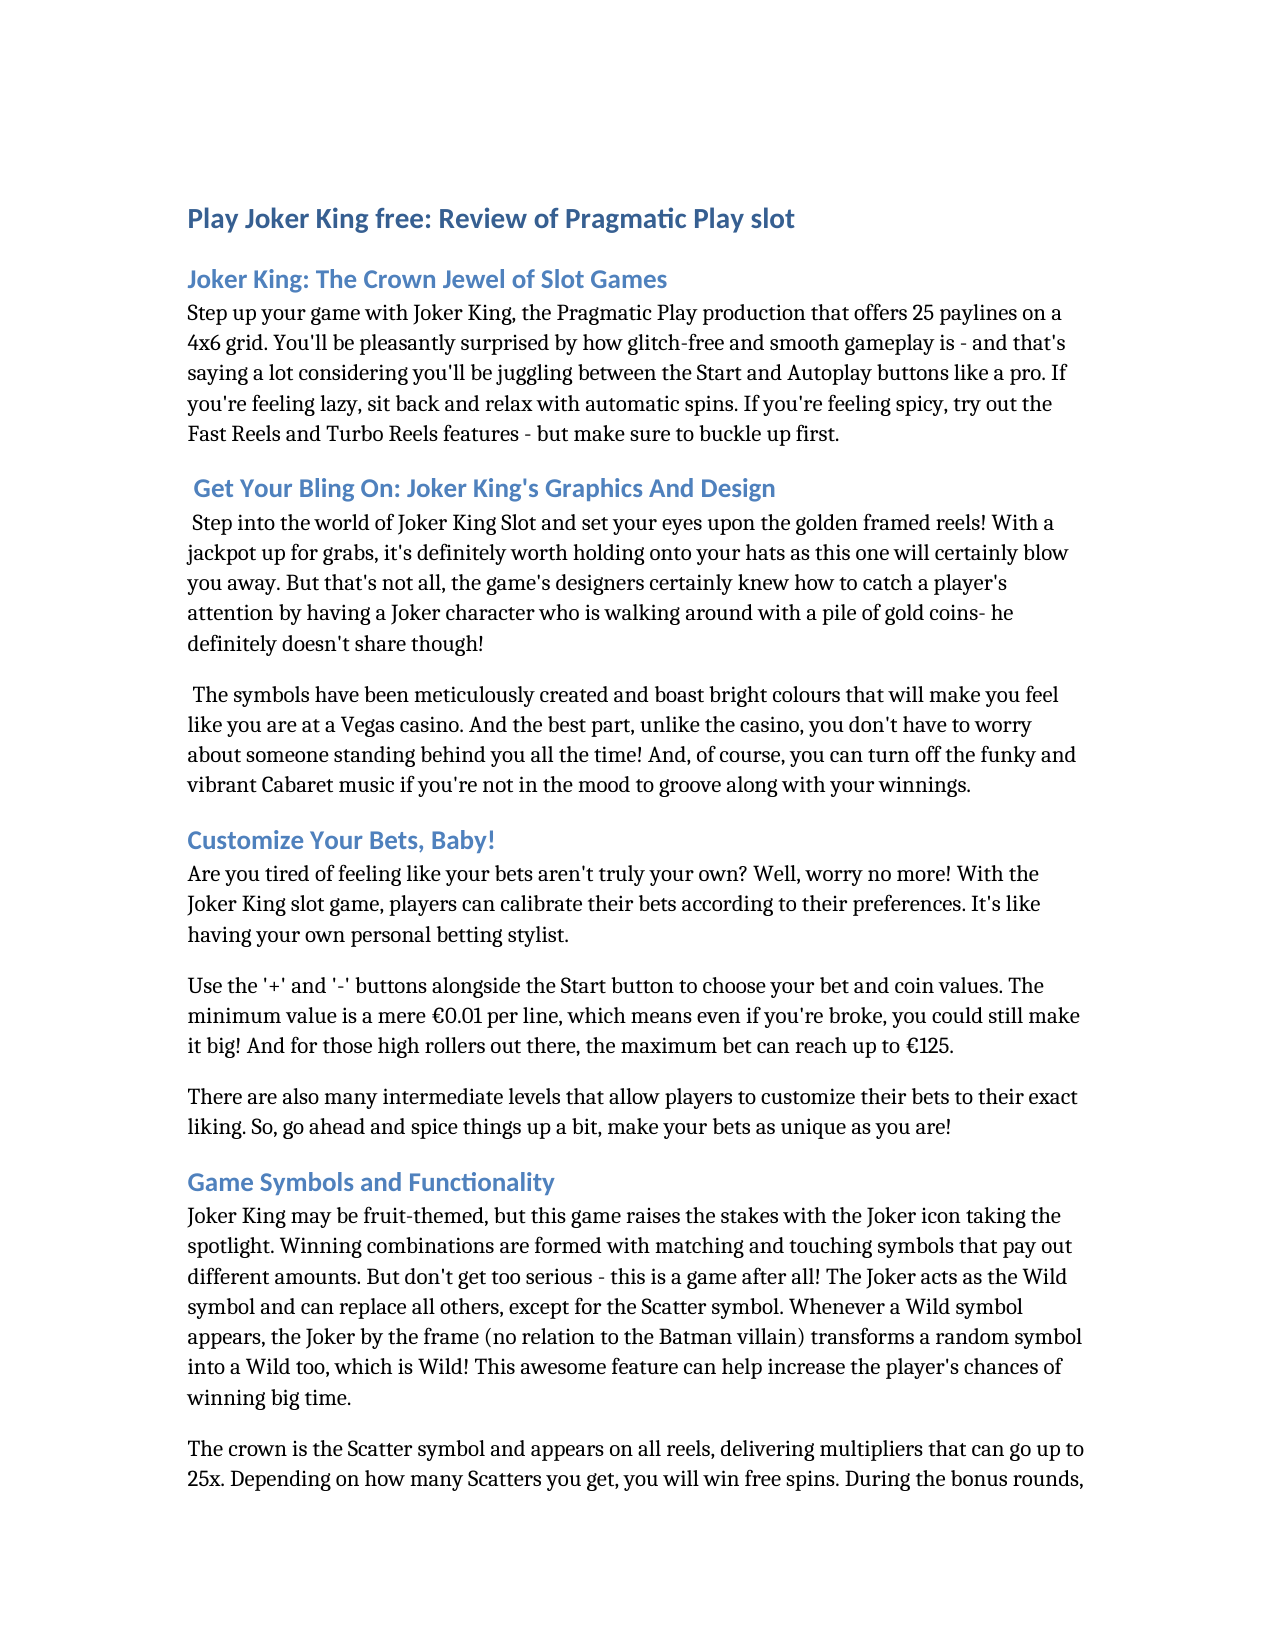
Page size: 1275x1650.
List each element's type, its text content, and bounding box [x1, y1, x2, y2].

text Step up your game with Joker King, the Pragmatic Play production that offers 25 paylines on a 4x6 grid. You'll be pleasantly surprised by how glitch-free and smooth gameplay is - and that's saying a lot considering you'll be juggling between the Start and Autoplay buttons like a pro. If you're feeling lazy, sit back and relax with automatic spins. If you're feeling spicy, try out the Fast Reels and Turbo Reels features - but make sure to buckle up first. [187, 300, 1087, 447]
text Step into the world of Joker King Slot and set your eyes upon the golden framed reels! With a jackpot up for grabs, it's definitely worth holding onto your hats as this one will certainly blow you away. But that's not all, the game's designers certainly knew how to catch a player's attention by having a Joker character who is walking around with a pile of gold coins- he definitely doesn't share though! [187, 509, 1087, 657]
subtitle Game Symbols and Functionality [187, 1165, 1087, 1198]
subtitle Play Joker King free: Review of Pragmatic Play slot [187, 200, 1087, 236]
text Are you tired of feeling like your bets aren't truly your own? Well, worry no more! With the Joker King slot game, players can calibrate their bets according to their preferences. It's like having your own personal betting stylist. [187, 861, 1087, 948]
text There are also many intermediate levels that allow players to customize their bets to their exact liking. So, go ahead and spice things up a bit, make your bets as unique as you are! [187, 1084, 1087, 1140]
text The symbols have been meticulously created and boast bright colours that will make you feel like you are at a Vegas casino. And the best part, unlike the casino, you don't have to worry about someone standing behind you all the time! And, of course, you can turn off the funky and vibrant Cabaret music if you're not in the mood to groove along with your winnings. [187, 681, 1087, 798]
subtitle Customize Your Bets, Baby! [187, 823, 1087, 856]
subtitle Get Your Bling On: Joker King's Graphics And Design [187, 472, 1087, 504]
text Use the '+' and '-' buttons alongside the Start button to choose your bet and coin values. The minimum value is a mere €0.01 per line, which means even if you're broke, you could still make it big! And for those high rollers out there, the maximum bet can reach up to €125. [187, 972, 1087, 1059]
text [187, 1435, 1087, 1492]
subtitle Joker King: The Crown Jewel of Slot Games [187, 262, 1087, 295]
text Joker King may be fruit-themed, but this game raises the stakes with the Joker icon taking the spotlight. Winning combinations are formed with matching and touching symbols that pay out different amounts. But don't get too serious - this is a game after all! The Joker acts as the Wild symbol and can replace all others, except for the Scatter symbol. Whenever a Wild symbol appears, the Joker by the frame (no relation to the Batman villain) transforms a random symbol into a Wild too, which is Wild! This awesome feature can help increase the player's chances of winning big time. [187, 1203, 1087, 1411]
